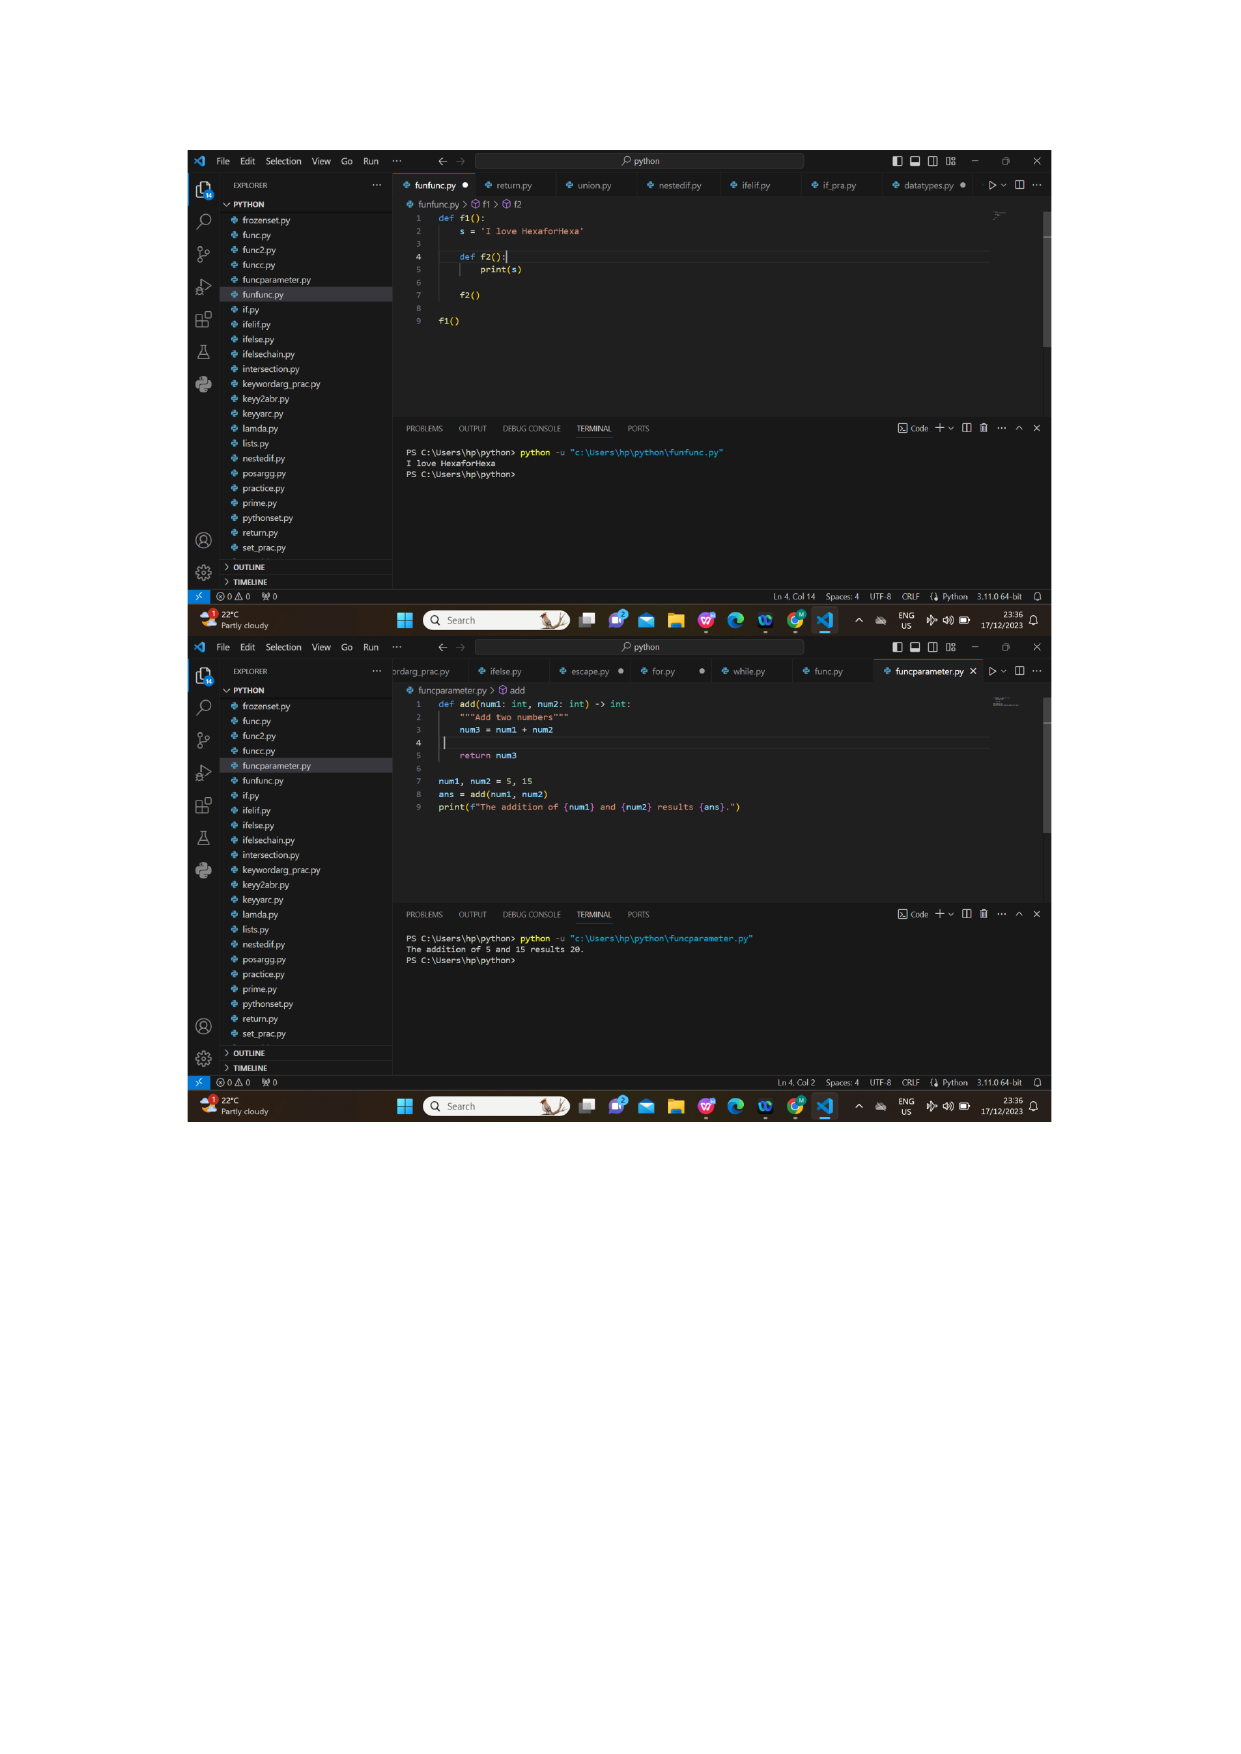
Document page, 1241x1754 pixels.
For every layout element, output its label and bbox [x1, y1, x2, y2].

picture [187, 150, 1052, 1122]
